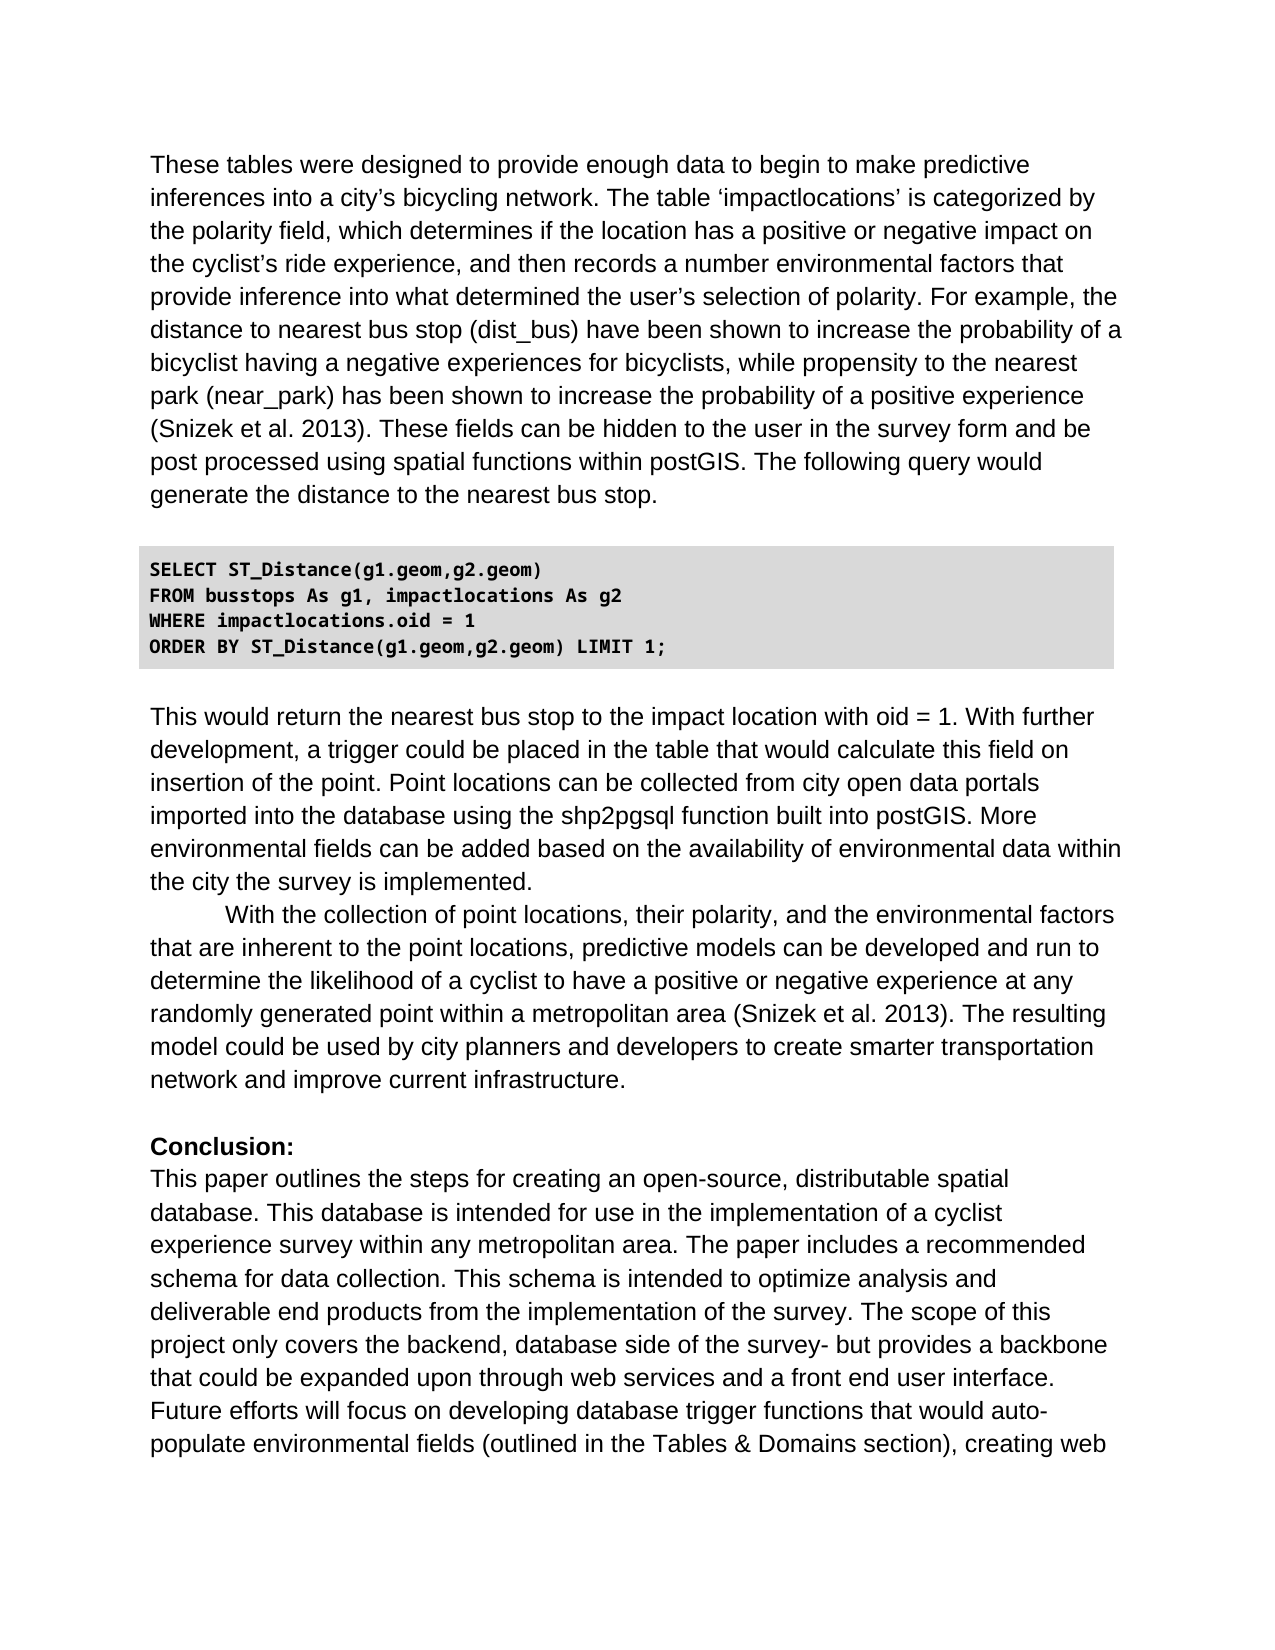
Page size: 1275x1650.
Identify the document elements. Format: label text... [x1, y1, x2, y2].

table_header SELECT ST_Distance(g1.geom,g2.geom) FROM busstops As g1, impactlocations As g2 WHERE impactlocations.oid = 1 ORDER BY ST_Distance(g1.geom,g2.geom) LIMIT 1; [139, 546, 1114, 669]
text These tables were designed to provide enough data to begin to make predictive inferences into a city’s bicycling network. The table ‘impactlocations’ is categorized by the polarity field, which determines if the location has a positive or negative impact on the cyclist’s ride experience, and then records a number environmental factors that provide inference into what determined the user’s selection of polarity. For example, the distance to nearest bus stop (dist_bus) have been shown to increase the probability of a bicyclist having a negative experiences for bicyclists, while propensity to the nearest park (near_park) has been shown to increase the probability of a positive experience (Snizek et al. 2013). These fields can be hidden to the user in the survey form and be post processed using spatial functions within postGIS. The following query would generate the distance to the nearest bus stop. [150, 150, 1125, 509]
text This would return the nearest bus stop to the impact location with oid = 1. With further development, a trigger could be placed in the table that would calculate this field on insertion of the point. Point locations can be collected from city open data portals imported into the database using the shp2pgsql function built into postGIS. More environmental fields can be added based on the availability of environmental data within the city the survey is implemented. [150, 702, 1125, 896]
text With the collection of point locations, their polarity, and the environmental factors that are inherent to the point locations, predictive models can be developed and run to determine the likelihood of a cyclist to have a positive or negative experience at any randomly generated point within a metropolitan area (Snizek et al. 2013). The resulting model could be used by city planners and developers to create smarter transportation network and improve current infrastructure. [150, 900, 1125, 1094]
text Conclusion: [150, 1131, 1125, 1160]
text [150, 1164, 1125, 1457]
